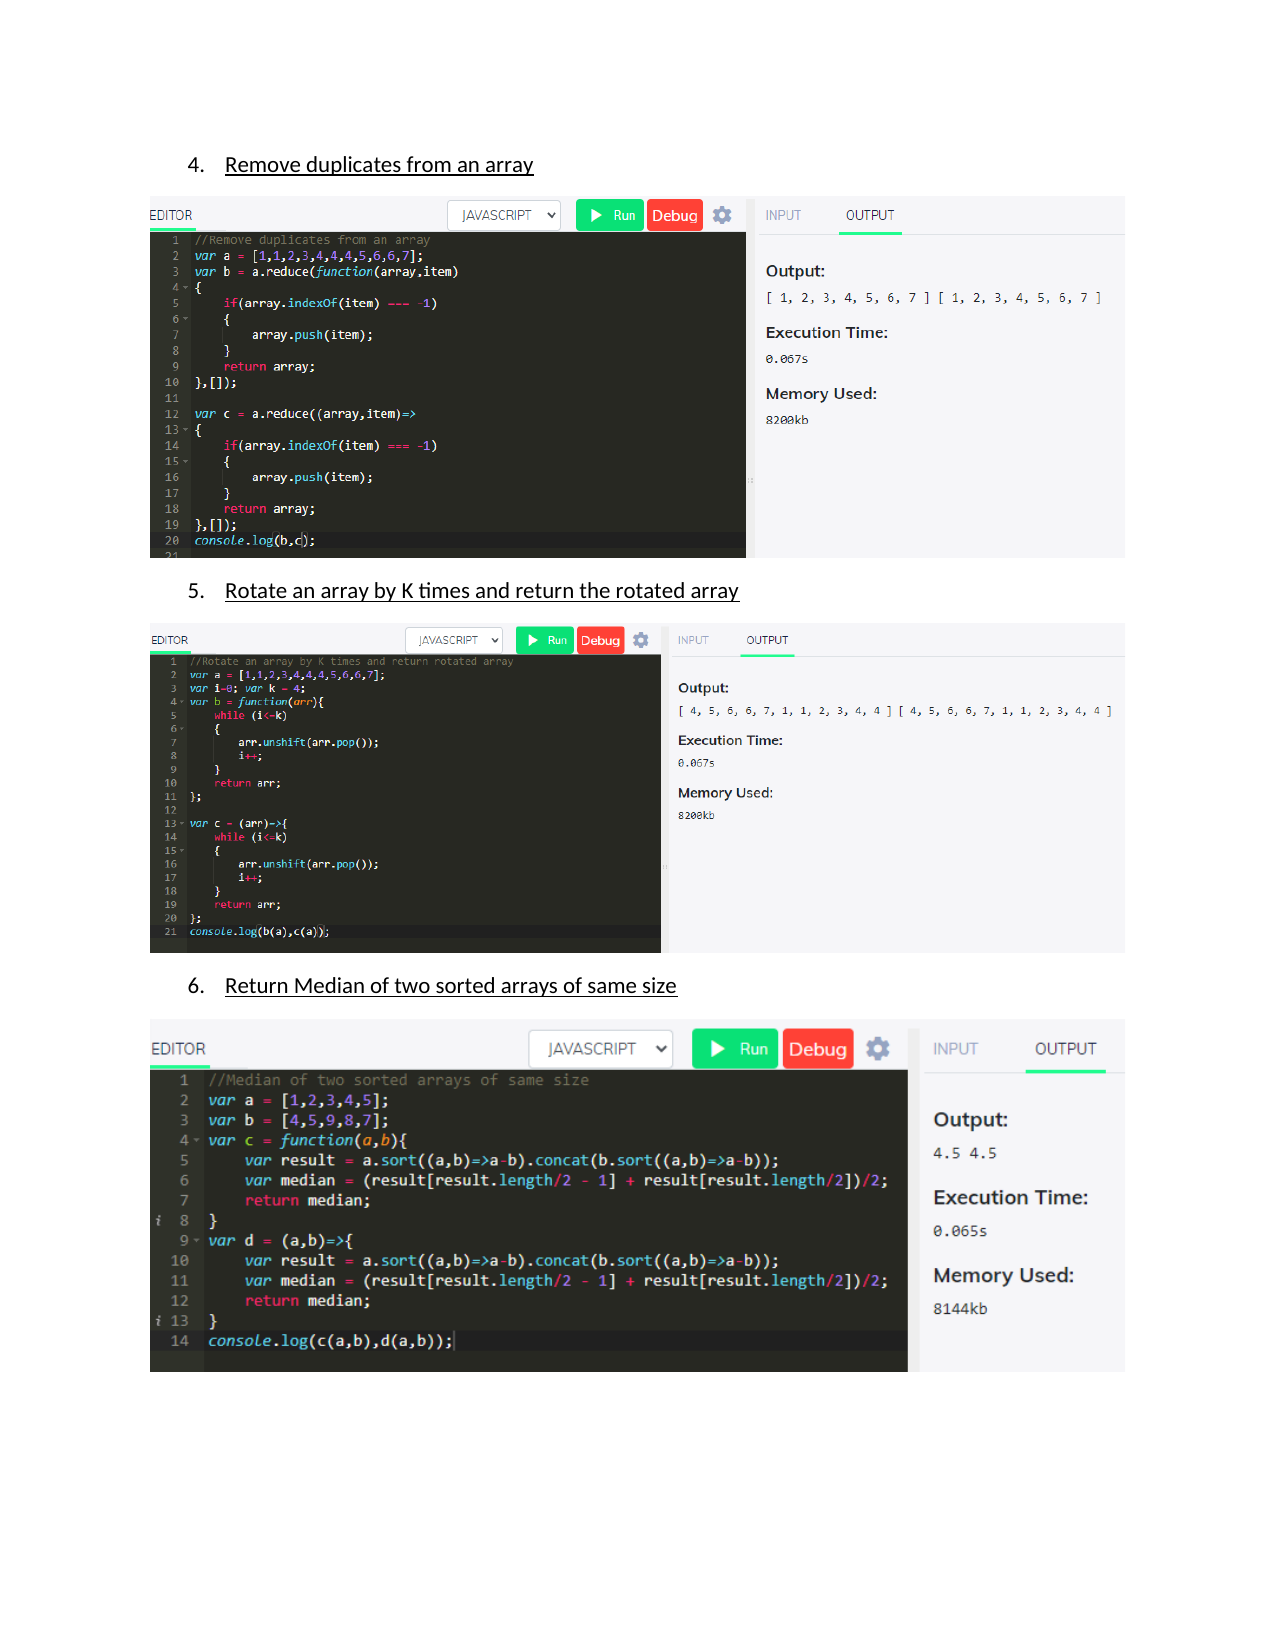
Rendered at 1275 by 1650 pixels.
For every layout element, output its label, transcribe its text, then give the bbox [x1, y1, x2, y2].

list Rotate an array by K times and return the rotated array [187, 577, 1125, 604]
list Remove duplicates from an array [187, 150, 1125, 178]
picture [150, 623, 1125, 953]
list Return Median of two sorted arrays of same size [187, 972, 1125, 999]
picture [150, 1018, 1125, 1372]
picture [150, 196, 1125, 558]
